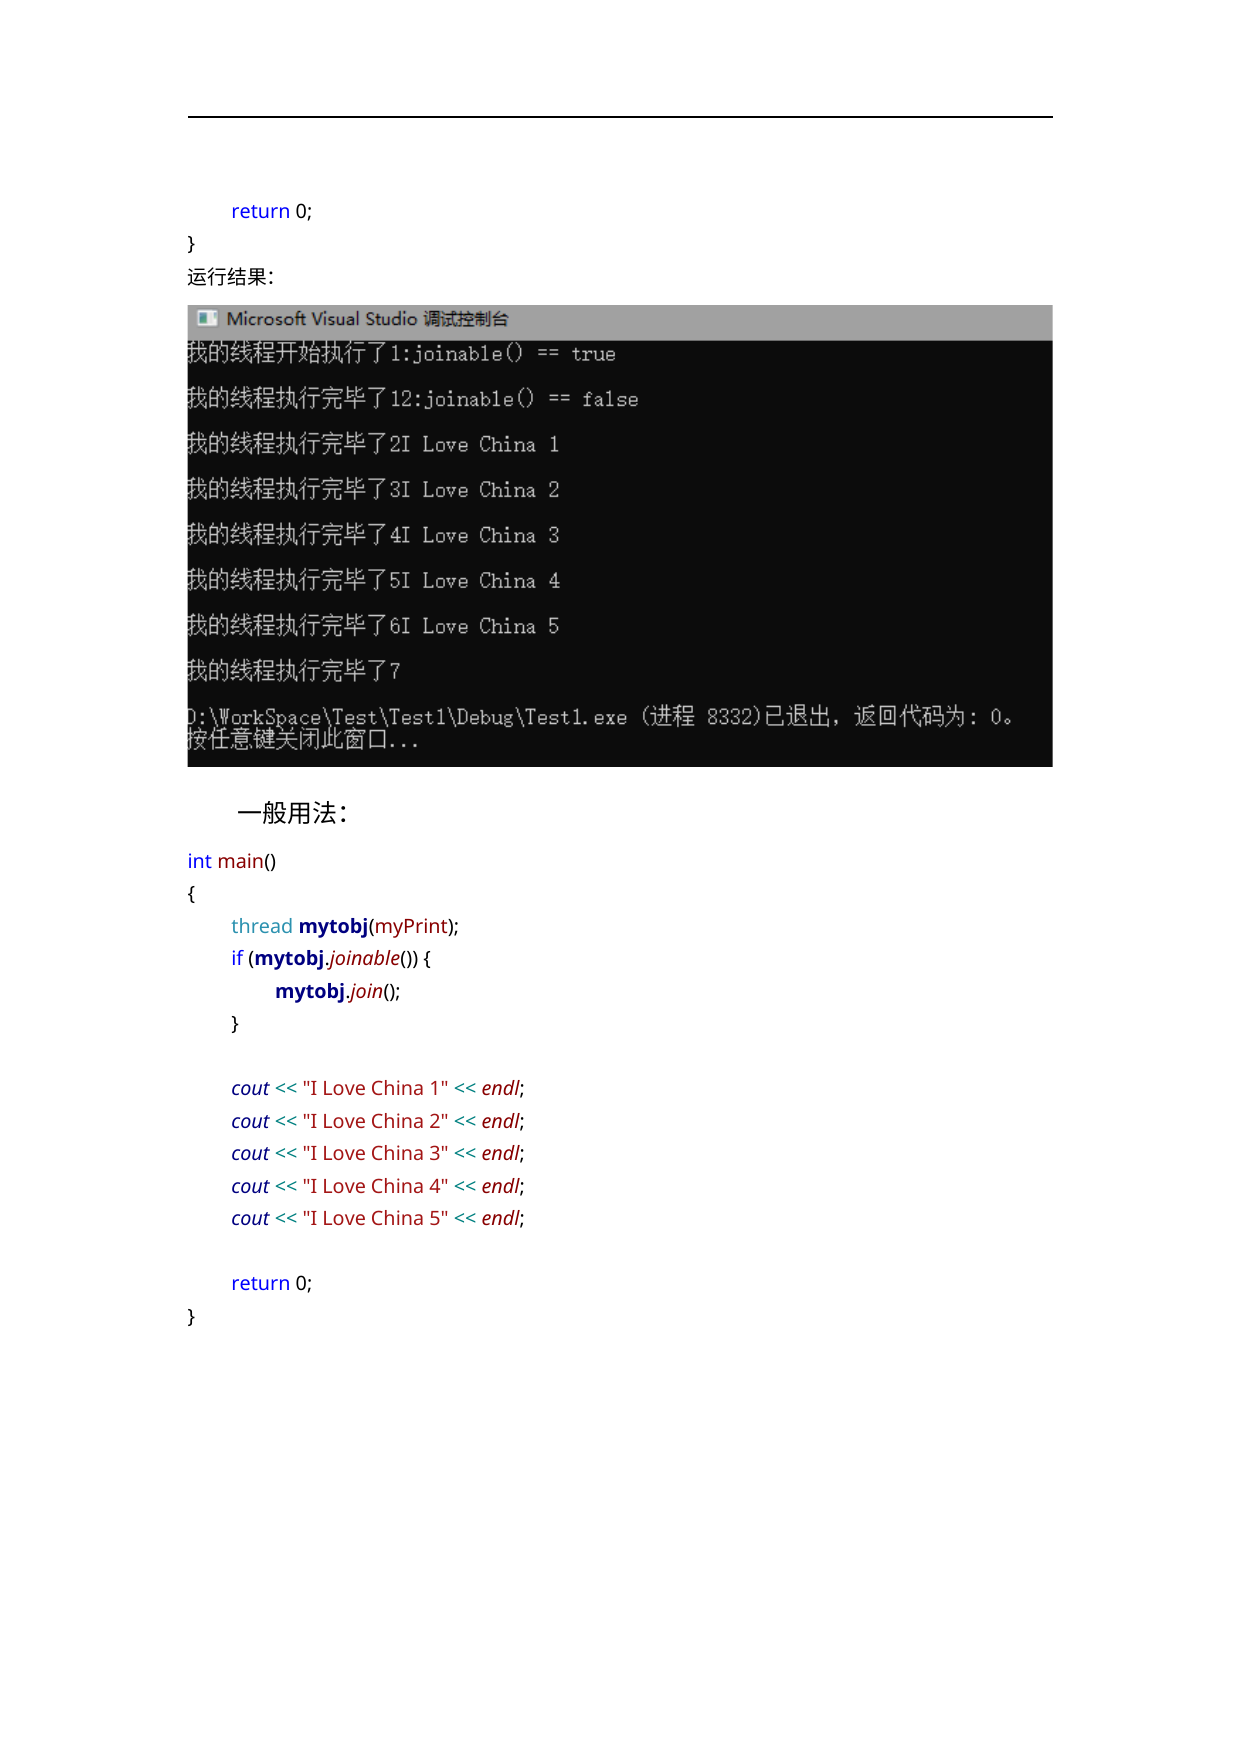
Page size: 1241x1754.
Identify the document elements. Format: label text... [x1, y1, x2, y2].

text return 0; [187, 1267, 1053, 1299]
text cout << "I Love China 3" << endl; [187, 1137, 1053, 1169]
text cout << "I Love China 1" << endl; [187, 1072, 1053, 1104]
text int main() [187, 844, 1053, 877]
text 一般用法： [187, 779, 1053, 844]
text } [187, 227, 1053, 259]
text cout << "I Love China 2" << endl; [187, 1104, 1053, 1137]
text { [187, 877, 1053, 909]
text thread mytobj(myPrint); [187, 909, 1053, 942]
text } [187, 1299, 1053, 1332]
text if (mytobj.joinable()) { [187, 942, 1053, 974]
text cout << "I Love China 5" << endl; [187, 1202, 1053, 1234]
text } [187, 1007, 1053, 1039]
text cout << "I Love China 4" << endl; [187, 1169, 1053, 1202]
picture [187, 305, 1053, 767]
text mytobj.join(); [187, 974, 1053, 1007]
text 运行结果： [187, 259, 1053, 292]
text return 0; [187, 194, 1053, 227]
